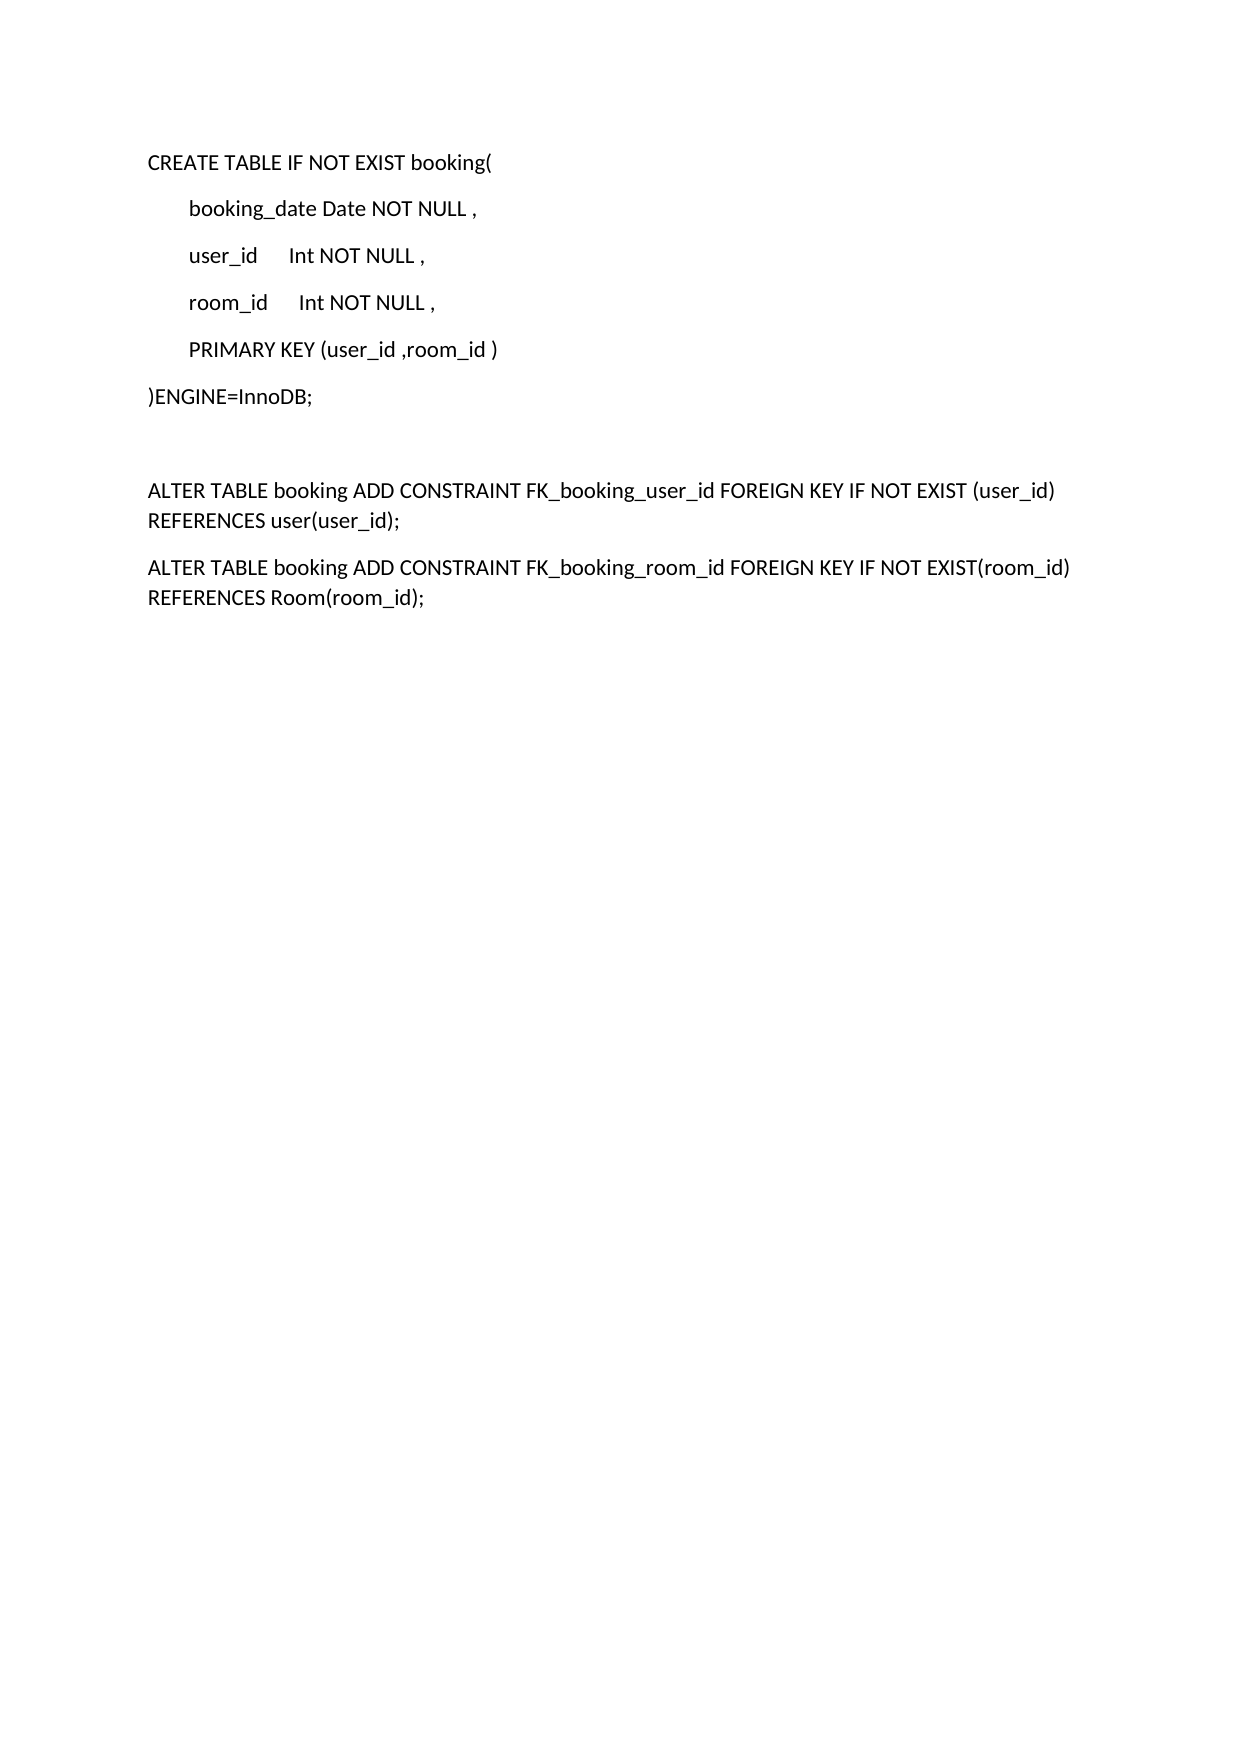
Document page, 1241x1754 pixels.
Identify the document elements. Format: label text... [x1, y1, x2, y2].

text )ENGINE=InnoDB; [148, 382, 1093, 410]
text ALTER TABLE booking ADD CONSTRAINT FK_booking_user_id FOREIGN KEY IF NOT EXIST (user_id) REFERENCES user(user_id); [148, 476, 1093, 534]
text ALTER TABLE booking ADD CONSTRAINT FK_booking_room_id FOREIGN KEY IF NOT EXIST(room_id) REFERENCES Room(room_id); [148, 553, 1093, 611]
text PRIMARY KEY (user_id ,room_id ) [148, 335, 1093, 363]
text booking_date Date NOT NULL , [148, 194, 1093, 222]
text user_id Int NOT NULL , [148, 241, 1093, 269]
text CREATE TABLE IF NOT EXIST booking( [148, 148, 1093, 176]
text room_id Int NOT NULL , [148, 288, 1093, 316]
